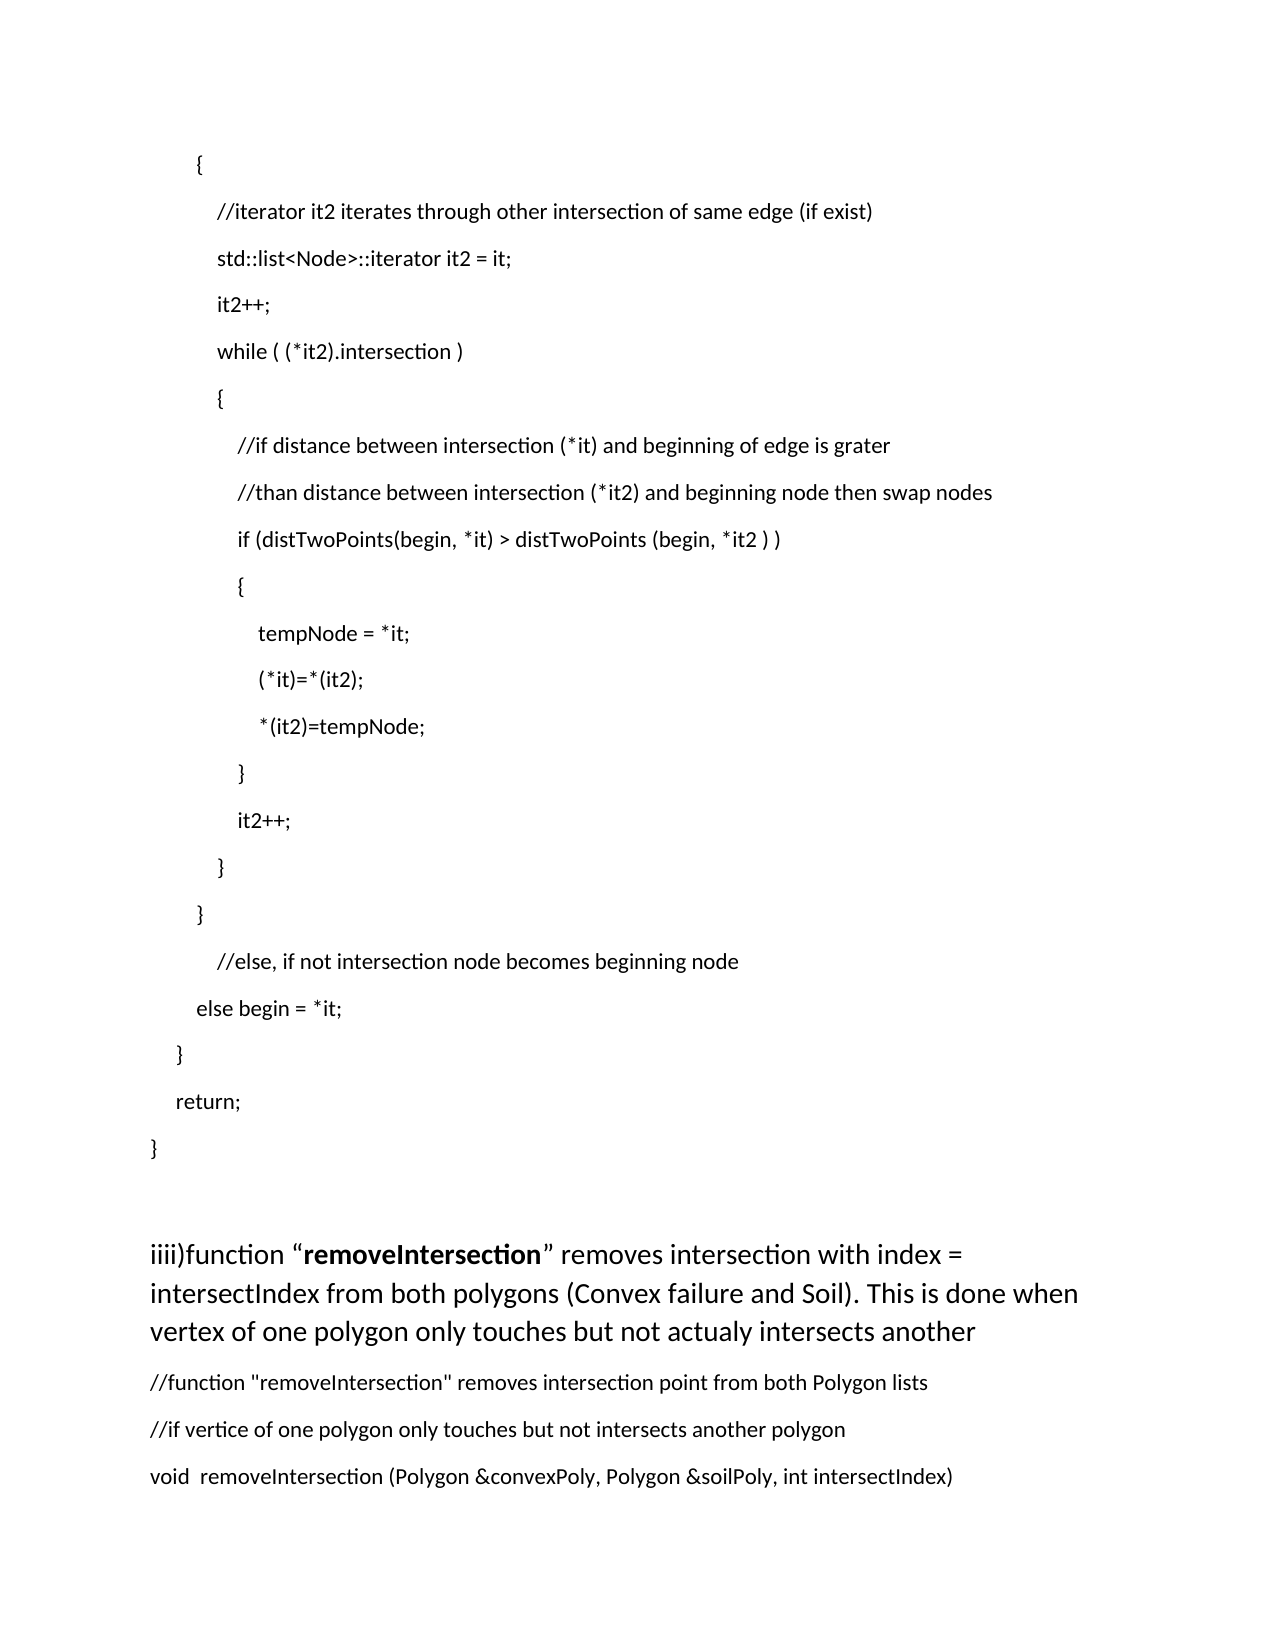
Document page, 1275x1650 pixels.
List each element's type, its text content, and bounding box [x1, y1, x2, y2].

text { [150, 150, 1125, 178]
text } [150, 759, 1125, 787]
text //else, if not intersection node becomes beginning node [150, 947, 1125, 975]
text else begin = *it; [150, 994, 1125, 1022]
text //iterator it2 iterates through other intersection of same edge (if exist) [150, 197, 1125, 225]
text //if distance between intersection (*it) and beginning of edge is grater [150, 431, 1125, 459]
text iiii)function “removeIntersection” removes intersection with index = intersectIndex from both polygons (Convex failure and Soil). This is done when vertex of one polygon only touches but not actualy intersects another [150, 1236, 1125, 1349]
text } [150, 1134, 1125, 1162]
text *(it2)=tempNode; [150, 712, 1125, 741]
text it2++; [150, 291, 1125, 319]
text { [150, 384, 1125, 412]
text tempNode = *it; [150, 619, 1125, 647]
text (*it)=*(it2); [150, 666, 1125, 694]
text while ( (*it2).intersection ) [150, 337, 1125, 366]
text //function "removeIntersection" removes intersection point from both Polygon lists [150, 1368, 1125, 1396]
text std::list<Node>::iterator it2 = it; [150, 244, 1125, 272]
text } [150, 900, 1125, 928]
text void removeIntersection (Polygon &convexPoly, Polygon &soilPoly, int intersectIndex) [150, 1462, 1125, 1490]
text return; [150, 1087, 1125, 1116]
text //than distance between intersection (*it2) and beginning node then swap nodes [150, 478, 1125, 506]
text if (distTwoPoints(begin, *it) > distTwoPoints (begin, *it2 ) ) [150, 525, 1125, 553]
text } [150, 1041, 1125, 1069]
text //if vertice of one polygon only touches but not intersects another polygon [150, 1415, 1125, 1443]
text it2++; [150, 806, 1125, 834]
text } [150, 853, 1125, 881]
text { [150, 572, 1125, 600]
